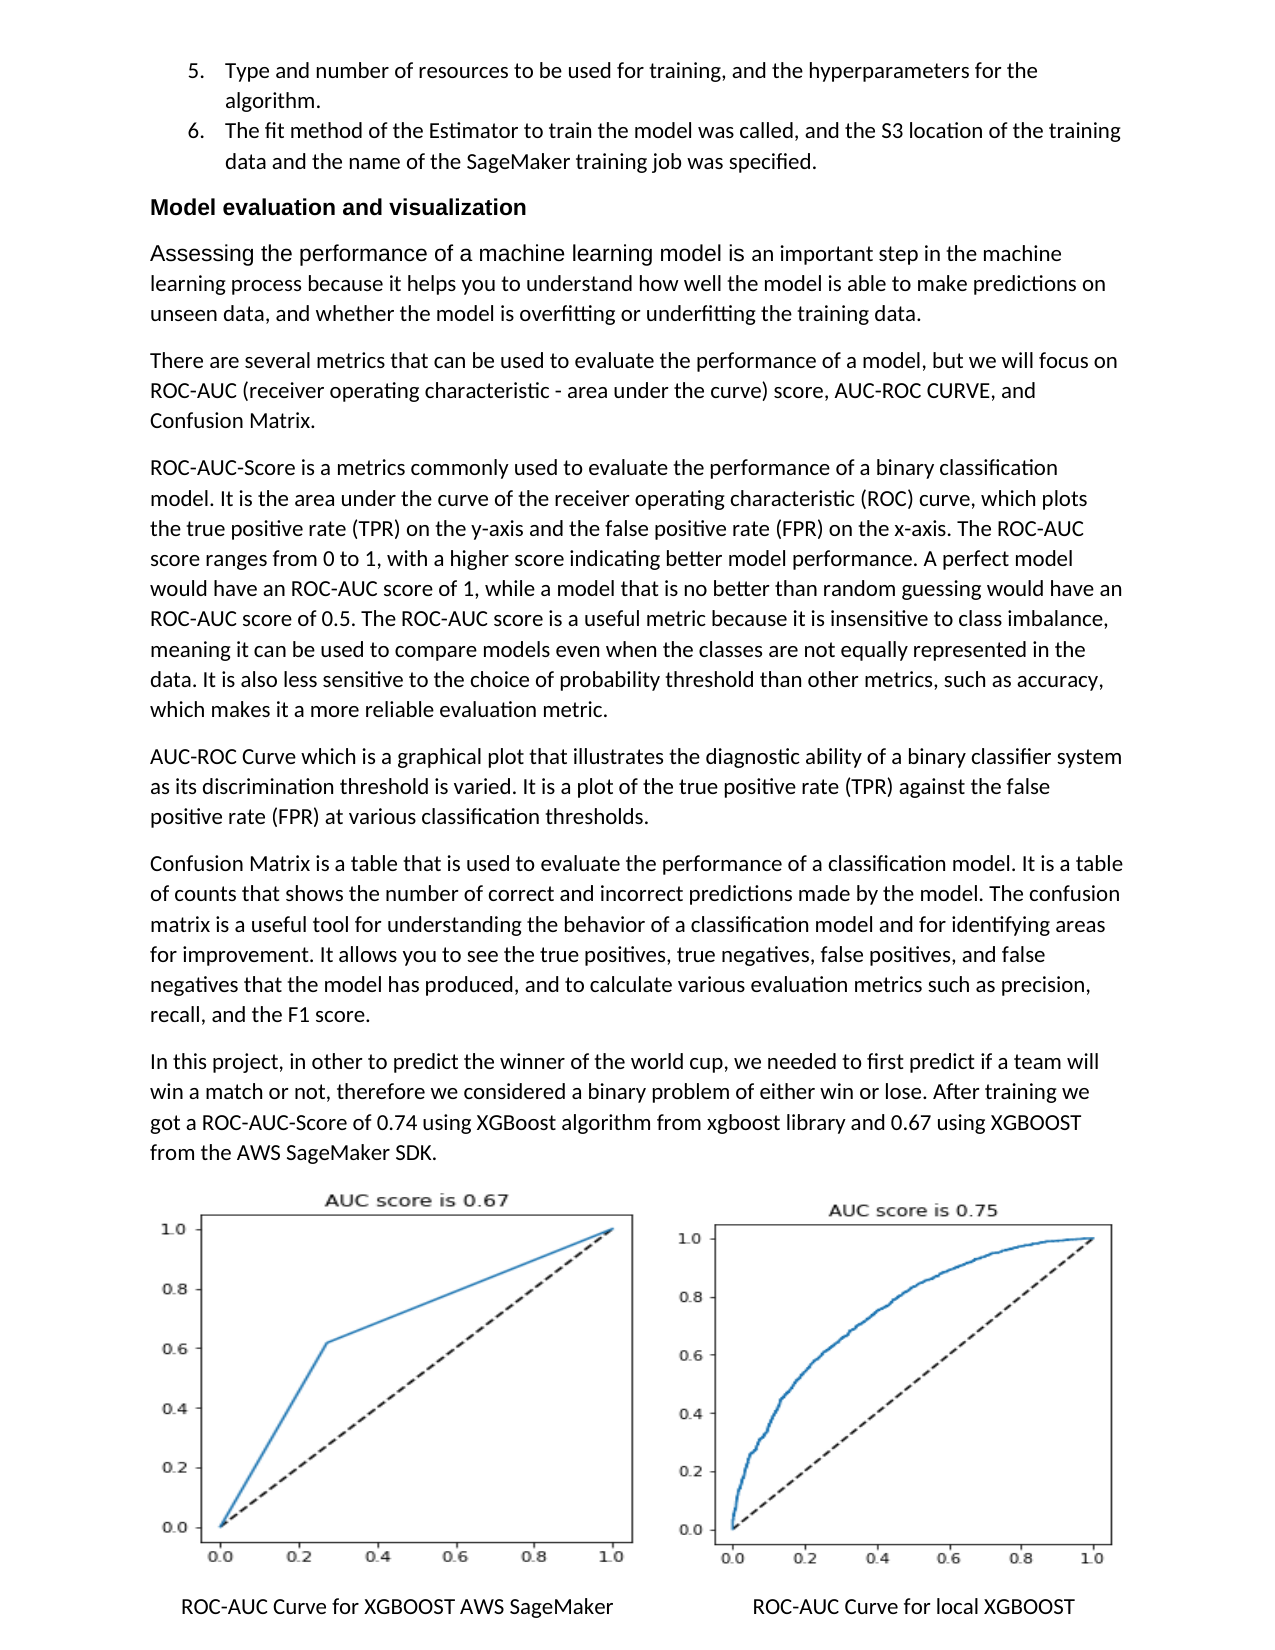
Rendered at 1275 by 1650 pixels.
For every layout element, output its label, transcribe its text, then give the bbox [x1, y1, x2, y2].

text There are several metrics that can be used to evaluate the performance of a model, but we will focus on ROC-AUC (receiver operating characteristic - area under the curve) score, AUC-ROC CURVE, and Confusion Matrix. [150, 346, 1125, 434]
list Type and number of resources to be used for training, and the hyperparameters for the algorithm. [187, 56, 1125, 114]
picture [668, 1197, 1119, 1574]
text Model evaluation and visualization [150, 194, 1125, 220]
picture [150, 1184, 644, 1574]
text ROC-AUC-Score is a metrics commonly used to evaluate the performance of a binary classification model. It is the area under the curve of the receiver operating characteristic (ROC) curve, which plots the true positive rate (TPR) on the y-axis and the false positive rate (FPR) on the x-axis. The ROC-AUC score ranges from 0 to 1, with a higher score indicating better model performance. A perfect model would have an ROC-AUC score of 1, while a model that is no better than random guessing would have an ROC-AUC score of 0.5. The ROC-AUC score is a useful metric because it is insensitive to class imbalance, meaning it can be used to compare models even when the classes are not equally represented in the data. It is also less sensitive to the choice of probability threshold than other metrics, such as accuracy, which makes it a more reliable evaluation metric. [150, 453, 1125, 723]
text ROC-AUC Curve for XGBOOST AWS SageMaker ROC-AUC Curve for local XGBOOST [150, 1592, 1125, 1620]
text Assessing the performance of a machine learning model is an important step in the machine learning process because it helps you to understand how well the model is able to make predictions on unseen data, and whether the model is overfitting or underfitting the training data. [150, 239, 1125, 327]
text AUC-ROC Curve which is a graphical plot that illustrates the diagnostic ability of a binary classifier system as its discrimination threshold is varied. It is a plot of the true positive rate (TPR) against the false positive rate (FPR) at various classification thresholds. [150, 742, 1125, 830]
list The fit method of the Estimator to train the model was called, and the S3 location of the training data and the name of the SageMaker training job was specified. [187, 117, 1125, 175]
text In this project, in other to predict the winner of the world cup, we needed to first predict if a team will win a match or not, therefore we considered a binary problem of either win or lose. After training we got a ROC-AUC-Score of 0.74 using XGBoost algorithm from xgboost library and 0.67 using XGBOOST from the AWS SageMaker SDK. [150, 1047, 1125, 1166]
text Confusion Matrix is a table that is used to evaluate the performance of a classification model. It is a table of counts that shows the number of correct and incorrect predictions made by the model. The confusion matrix is a useful tool for understanding the behavior of a classification model and for identifying areas for improvement. It allows you to see the true positives, true negatives, false positives, and false negatives that the model has produced, and to calculate various evaluation metrics such as precision, recall, and the F1 score. [150, 849, 1125, 1028]
